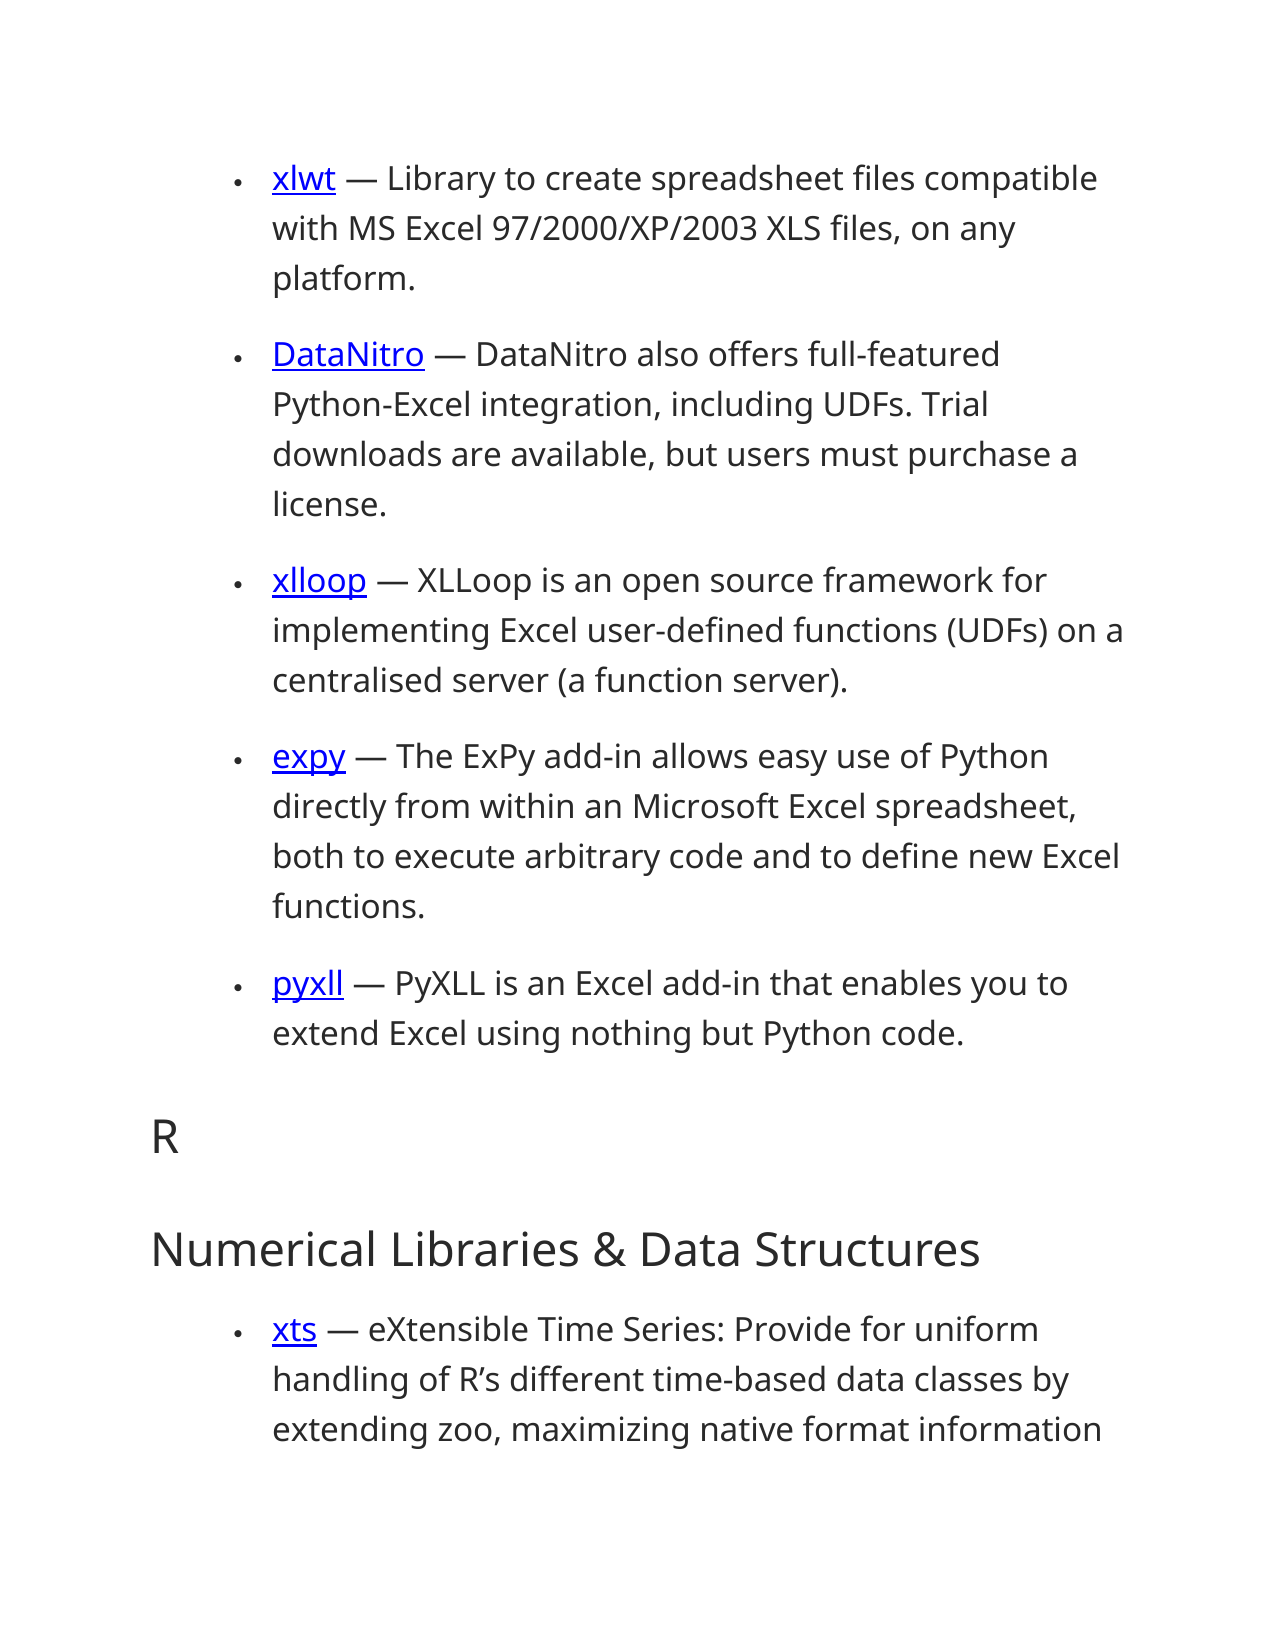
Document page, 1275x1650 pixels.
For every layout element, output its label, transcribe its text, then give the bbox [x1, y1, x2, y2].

text R [150, 1104, 1125, 1168]
list pyxll — PyXLL is an Excel add-in that enables you to extend Excel using nothing but Python code. [234, 955, 1125, 1055]
text Numerical Libraries & Data Structures [150, 1216, 1125, 1280]
list DataNitro — DataNitro also offers full-featured Python-Excel integration, including UDFs. Trial downloads are available, but users must purchase a license. [234, 326, 1125, 526]
list xlloop — XLLoop is an open source framework for implementing Excel user-defined functions (UDFs) on a centralised server (a function server). [234, 552, 1125, 702]
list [234, 1302, 1125, 1452]
list expy — The ExPy add-in allows easy use of Python directly from within an Microsoft Excel spreadsheet, both to execute arbitrary code and to define new Excel functions. [234, 729, 1125, 929]
list xlwt — Library to create spreadsheet files compatible with MS Excel 97/2000/XP/2003 XLS files, on any platform. [234, 150, 1125, 300]
